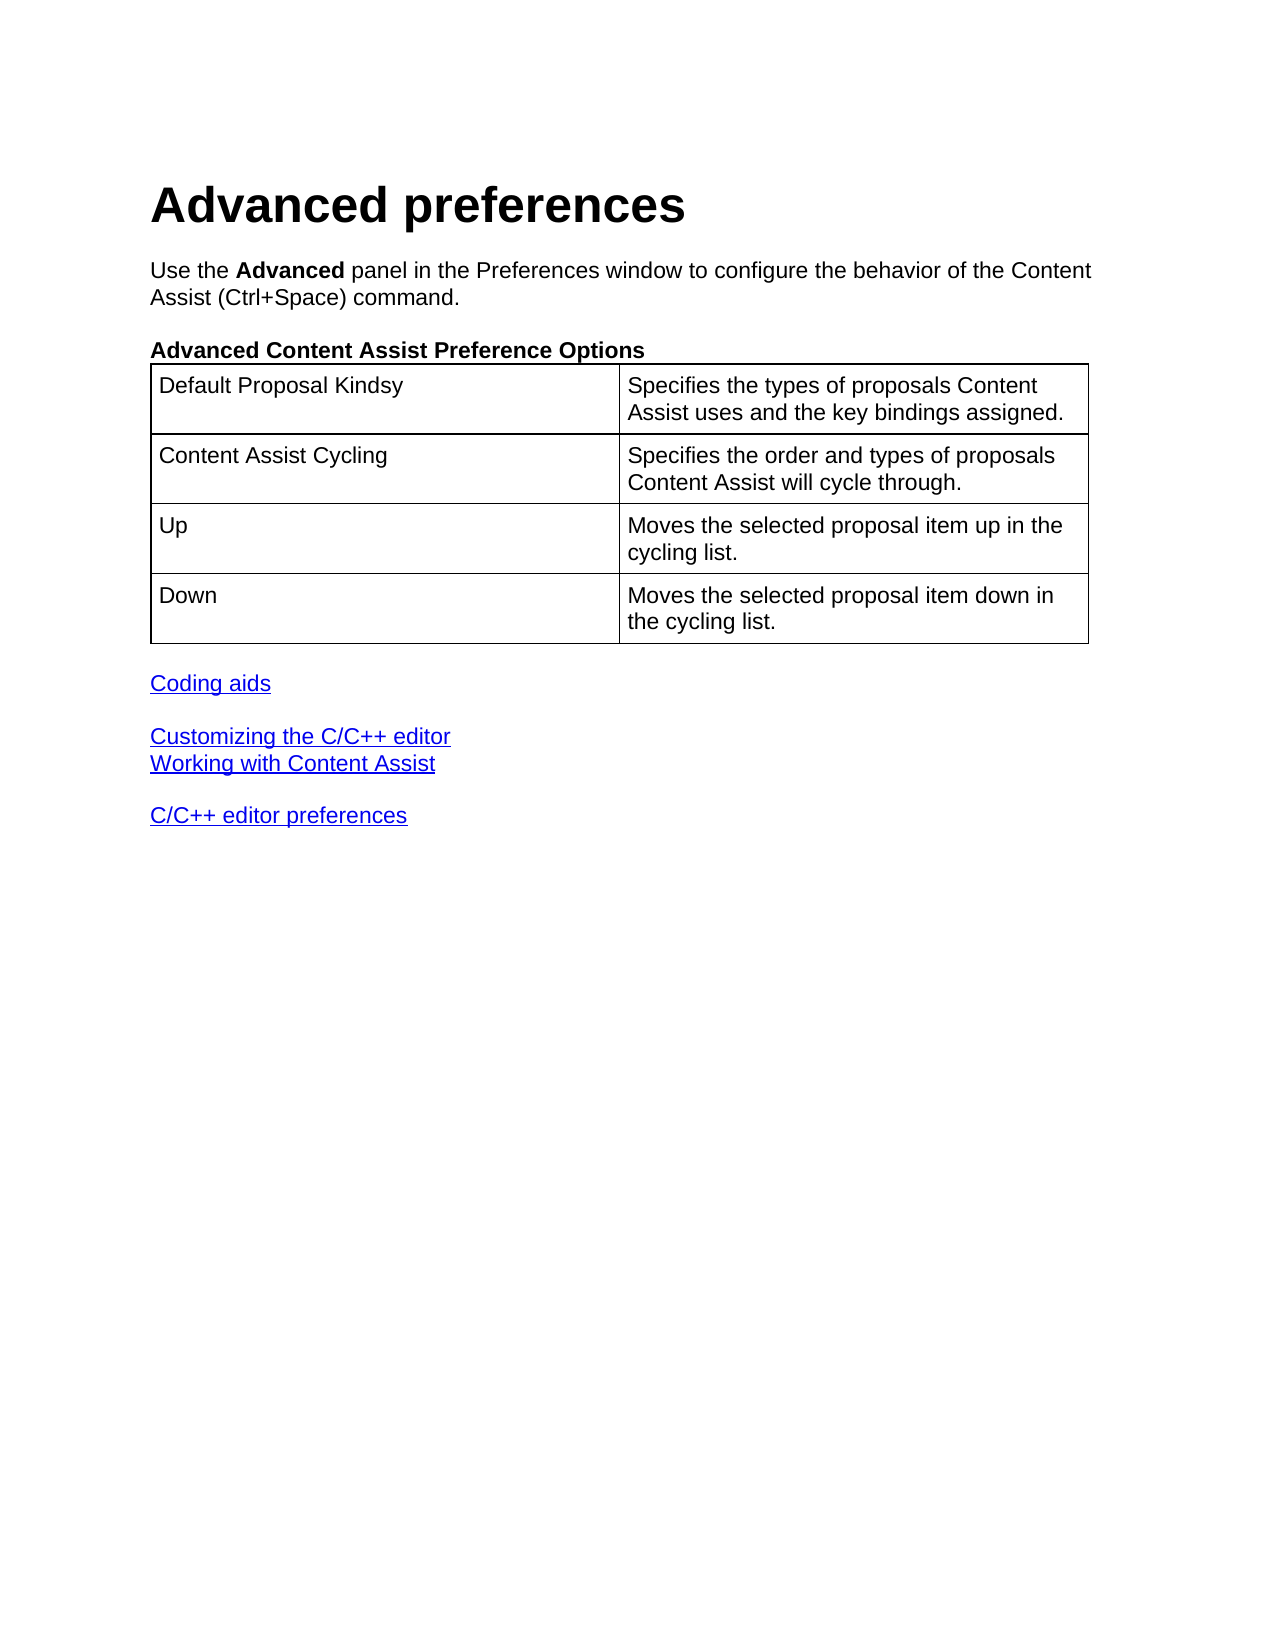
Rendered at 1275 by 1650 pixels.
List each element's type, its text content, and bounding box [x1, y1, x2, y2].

table_cell Moves the selected proposal item up in the cycling list. [620, 504, 1088, 573]
table_cell Down [152, 574, 619, 642]
table_header Default Proposal Kindsy [152, 365, 619, 433]
table_cell Specifies the order and types of proposals Content Assist will cycle through. [620, 435, 1088, 503]
table_cell Content Assist Cycling [152, 435, 619, 503]
subtitle Advanced preferences [150, 175, 1125, 232]
text Use the Advanced panel in the Preferences window to configure the behavior of the Content Assist (Ctrl+Space) command. [150, 257, 1125, 310]
table_cell Moves the selected proposal item down in the cycling list. [620, 574, 1088, 642]
text Coding aids [150, 670, 1125, 697]
text Working with Content Assist [150, 749, 1125, 776]
text Advanced Content Assist Preference Options [150, 337, 1125, 363]
table_header Specifies the types of proposals Content Assist uses and the key bindings assigned. [620, 365, 1088, 433]
text Customizing the C/C++ editor [150, 723, 1125, 749]
text C/C++ editor preferences [150, 802, 1125, 828]
table_cell Up [152, 504, 619, 573]
